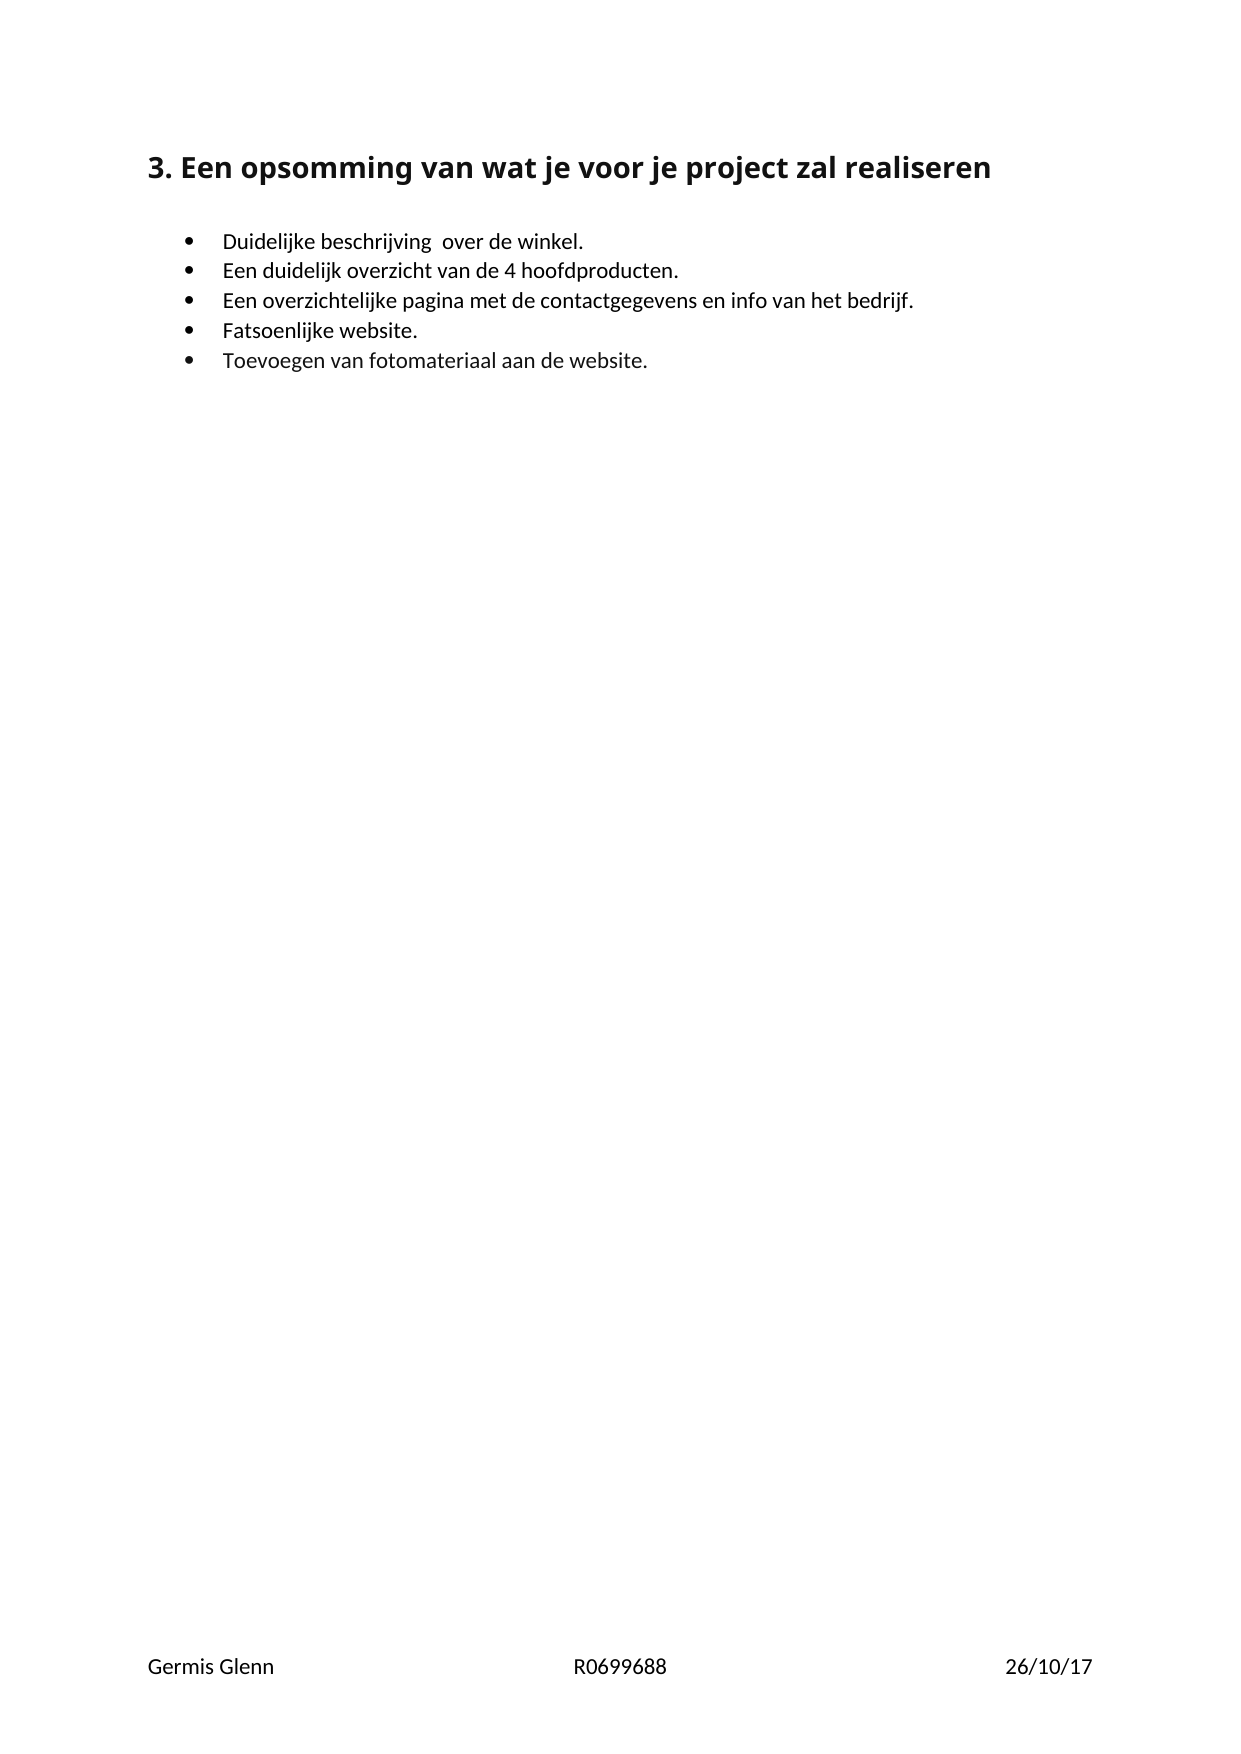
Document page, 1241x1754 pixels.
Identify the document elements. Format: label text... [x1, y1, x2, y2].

list Duidelijke beschrijving over de winkel. [185, 227, 1093, 255]
list Toevoegen van fotomateriaal aan de website. [185, 346, 1093, 374]
list Fatsoenlijke website. [185, 316, 1093, 344]
text 3. Een opsomming van wat je voor je project zal realiseren [148, 148, 1093, 187]
list Een duidelijk overzicht van de 4 hoofdproducten. [185, 257, 1093, 285]
list Een overzichtelijke pagina met de contactgegevens en info van het bedrijf. [185, 286, 1093, 314]
